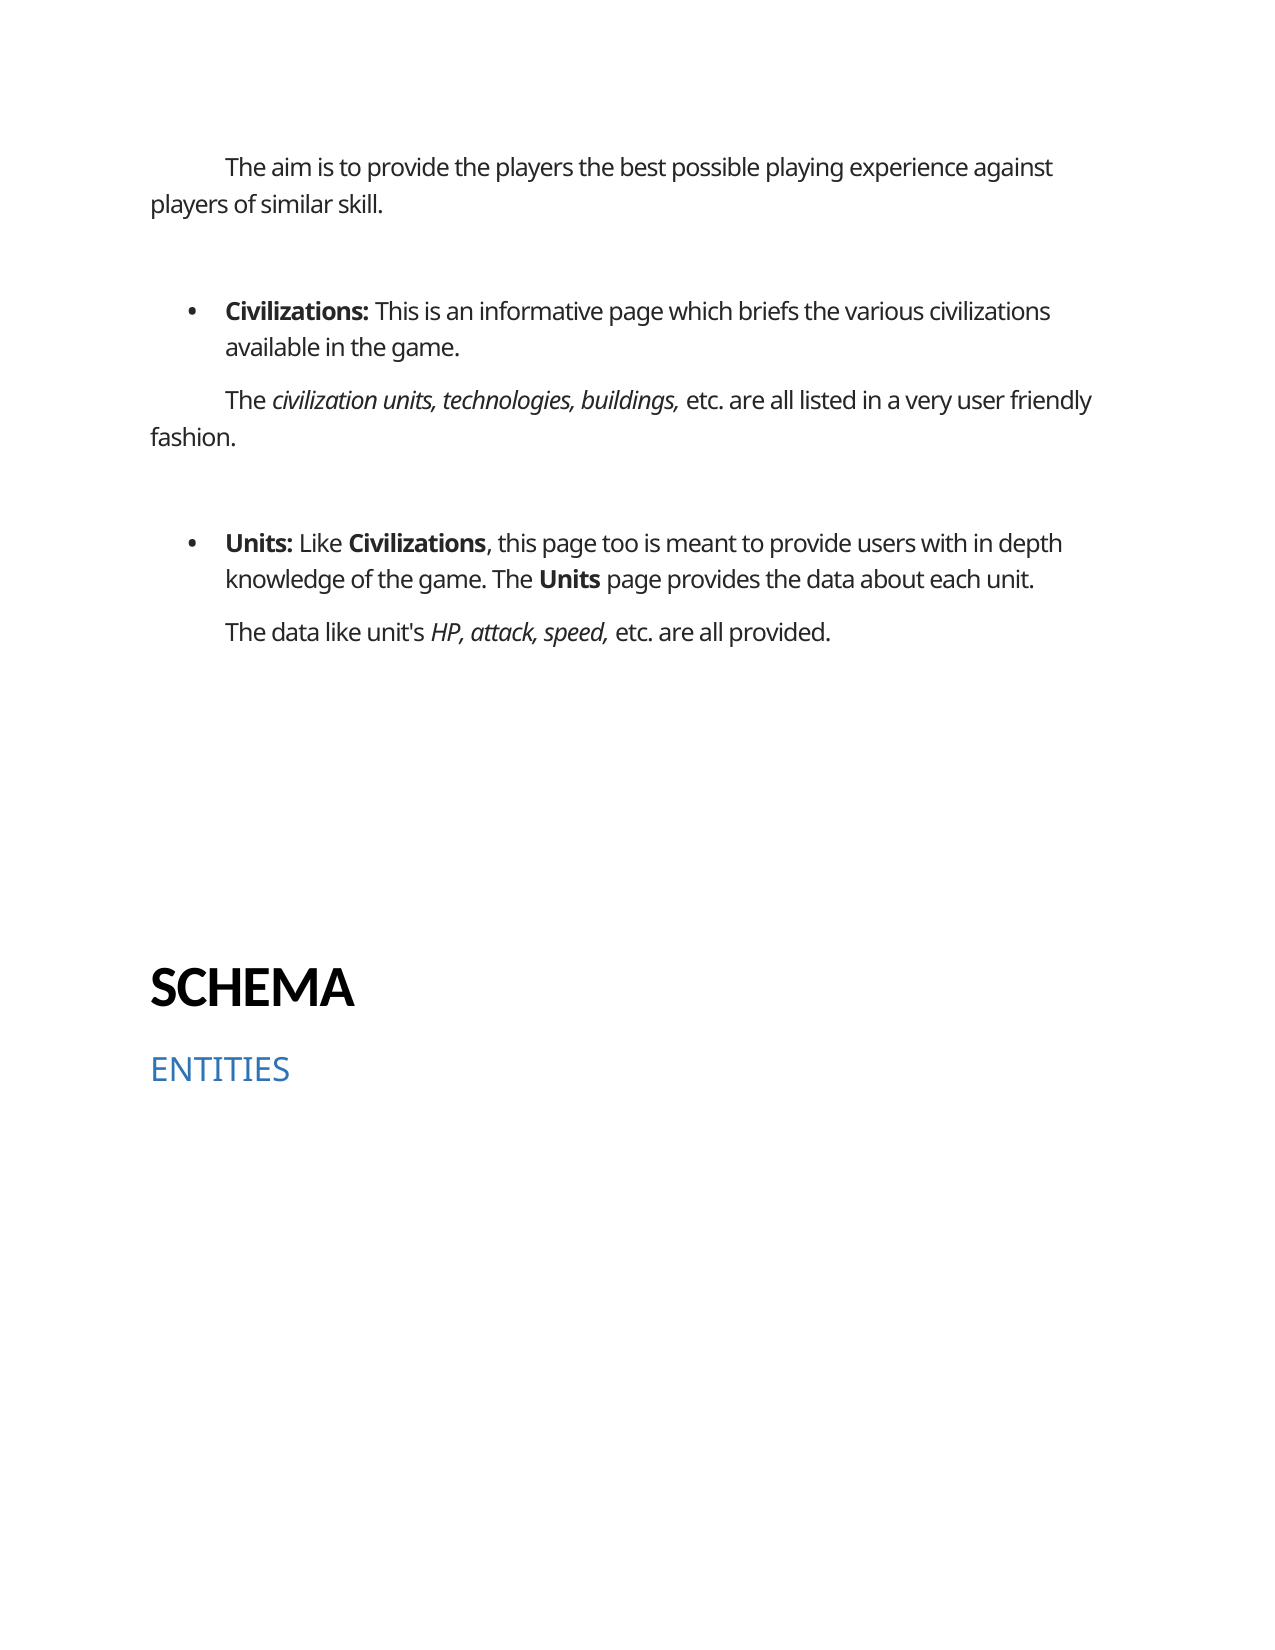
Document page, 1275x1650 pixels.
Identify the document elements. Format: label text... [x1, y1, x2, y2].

list Civilizations: This is an informative page which briefs the various civilizations available in the game. [187, 294, 1125, 364]
text The civilization units, technologies, buildings, etc. are all listed in a very user friendly fashion. [150, 382, 1125, 453]
title SCHEMA [150, 949, 1125, 1021]
text The aim is to provide the players the best possible playing experience against players of similar skill. [150, 150, 1125, 221]
list Units: Like Civilizations, this page too is meant to provide users with in depth knowledge of the game. The Units page provides the data about each unit. [187, 526, 1125, 596]
text The data like unit's HP, attack, speed, etc. are all provided. [150, 615, 1125, 649]
subtitle ENTITIES [150, 1046, 1125, 1091]
